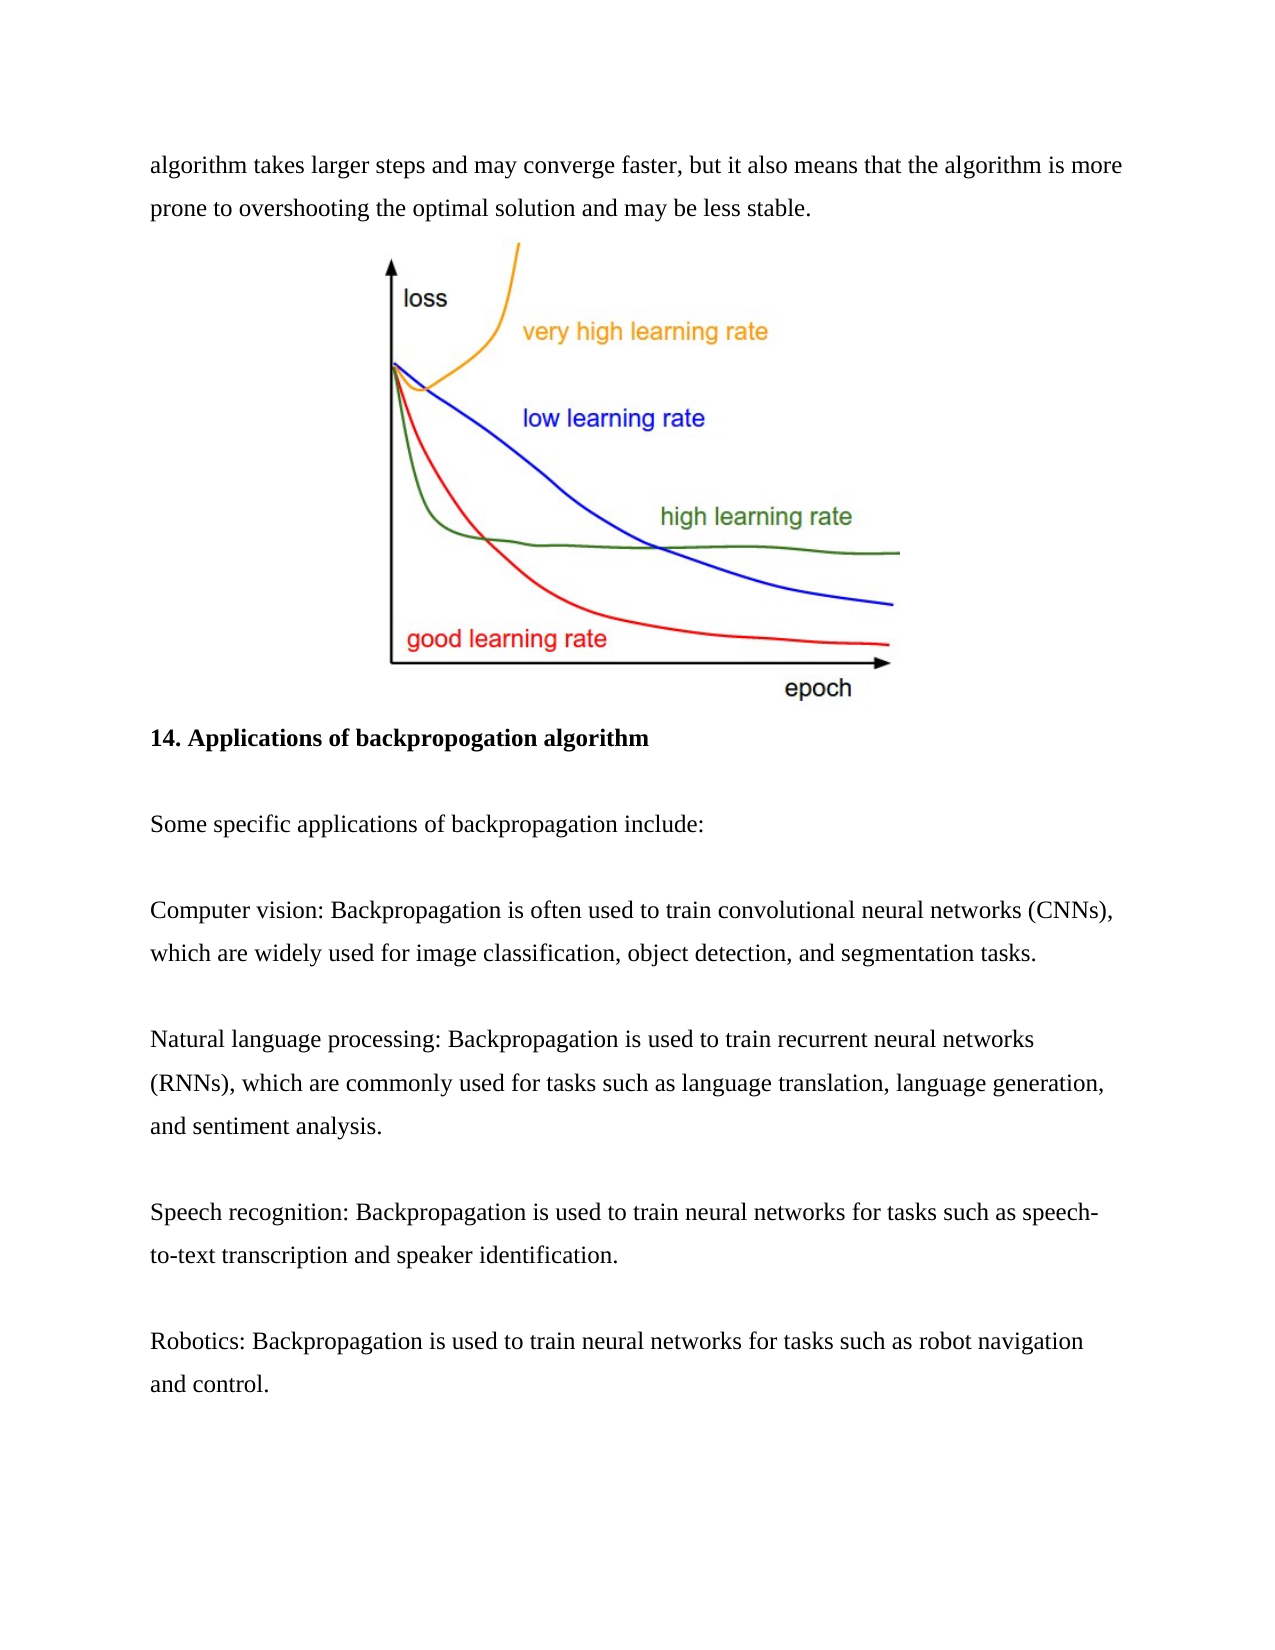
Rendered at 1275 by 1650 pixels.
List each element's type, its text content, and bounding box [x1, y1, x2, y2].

text Robotics: Backpropagation is used to train neural networks for tasks such as robot navigation and control. [150, 1326, 1125, 1398]
text 14. Applications of backpropogation algorithm [150, 723, 1125, 751]
text Computer vision: Backpropagation is often used to train convolutional neural networks (CNNs), which are widely used for image classification, object detection, and segmentation tasks. [150, 895, 1125, 967]
text Natural language processing: Backpropagation is used to train recurrent neural networks (RNNs), which are commonly used for tasks such as language translation, language generation, and sentiment analysis. [150, 1024, 1125, 1139]
text Speech recognition: Backpropagation is used to train neural networks for tasks such as speech-to-text transcription and speaker identification. [150, 1197, 1125, 1269]
picture [375, 236, 900, 709]
text Some specific applications of backpropagation include: [150, 809, 1125, 838]
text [150, 150, 1125, 222]
